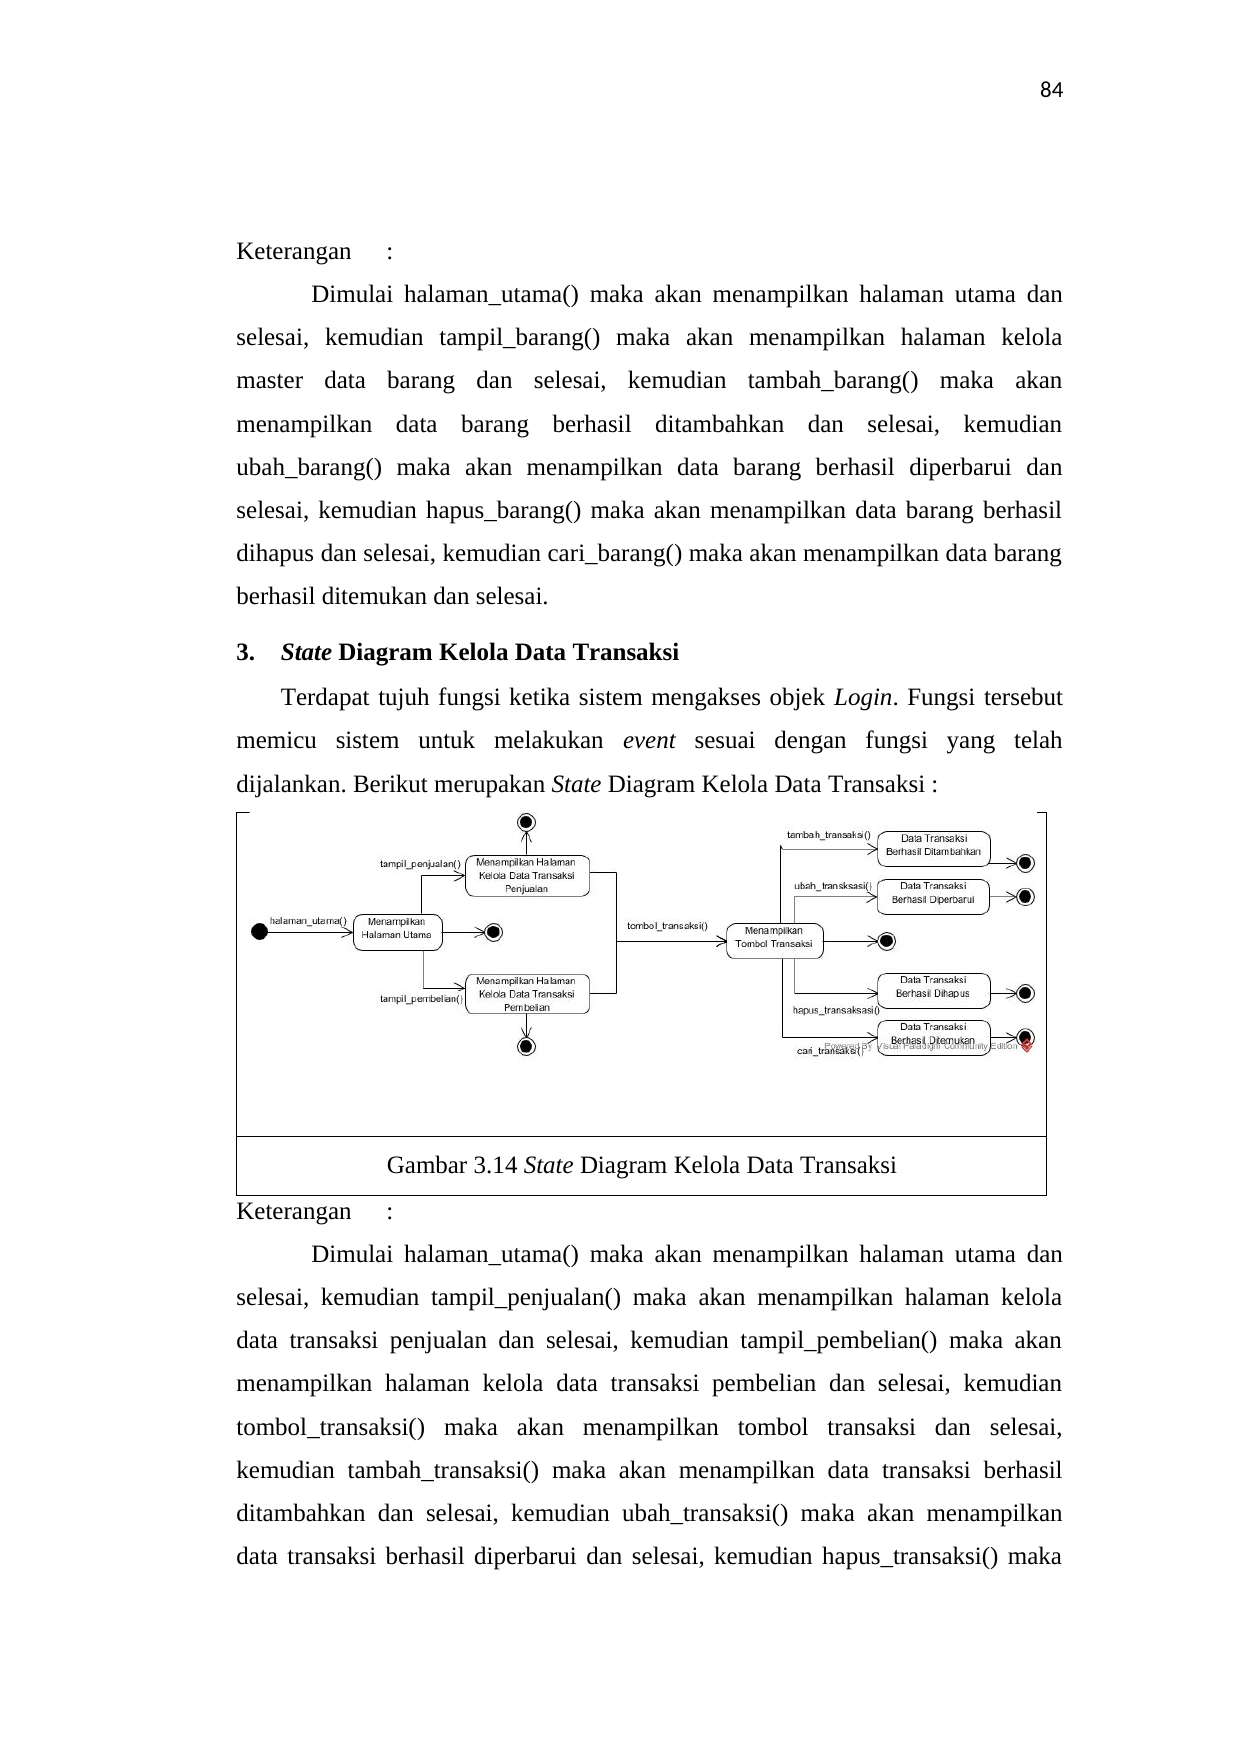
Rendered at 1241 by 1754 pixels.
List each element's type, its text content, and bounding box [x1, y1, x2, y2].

text Keterangan : [236, 236, 1063, 265]
table_cell Gambar 3.14 State Diagram Kelola Data Transaksi [237, 1137, 1046, 1195]
picture [249, 811, 1037, 1060]
text Keterangan : [236, 1196, 1063, 1225]
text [236, 1239, 1063, 1570]
table_header [237, 813, 1046, 1136]
text Dimulai halaman_utama() maka akan menampilkan halaman utama dan selesai, kemudian tampil_barang() maka akan menampilkan halaman kelola master data barang dan selesai, kemudian tambah_barang() maka akan menampilkan data barang berhasil ditambahkan dan selesai, kemudian ubah_barang() maka akan menampilkan data barang berhasil diperbarui dan selesai, kemudian hapus_barang() maka akan menampilkan data barang berhasil dihapus dan selesai, kemudian cari_barang() maka akan menampilkan data barang berhasil ditemukan dan selesai. [236, 279, 1063, 610]
subtitle State Diagram Kelola Data Transaksi [236, 637, 1063, 666]
text Terdapat tujuh fungsi ketika sistem mengakses objek Login. Fungsi tersebut memicu sistem untuk melakukan event sesuai dengan fungsi yang telah dijalankan. Berikut merupakan State Diagram Kelola Data Transaksi : [236, 682, 1063, 797]
